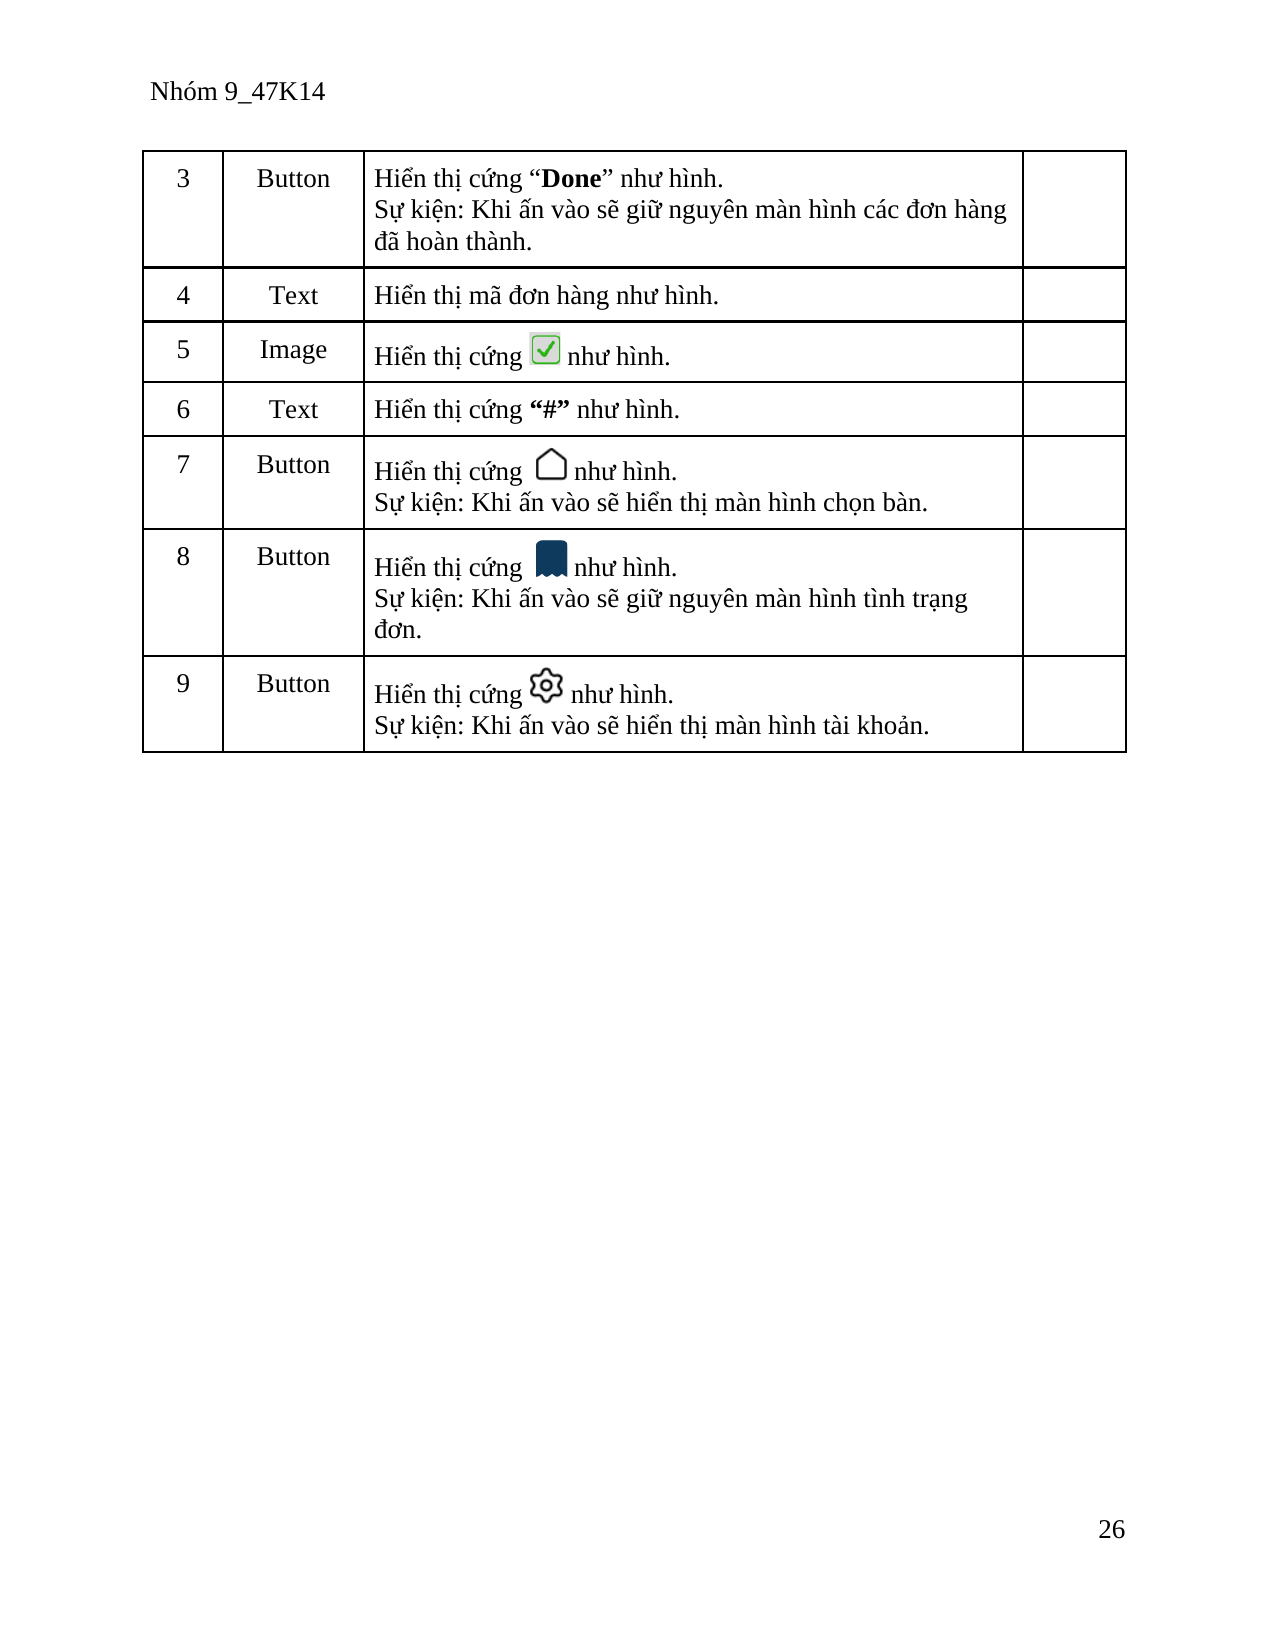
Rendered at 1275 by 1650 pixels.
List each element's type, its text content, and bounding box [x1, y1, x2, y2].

table_cell 6 [144, 383, 222, 435]
table_cell 3 [144, 152, 222, 266]
table_cell Hiển thị cứng như hình. Sự kiện: Khi ấn vào sẽ hiển thị màn hình tài khoản. [365, 657, 1022, 751]
table_cell [1024, 657, 1125, 751]
picture [536, 540, 568, 577]
table_cell Image [224, 323, 363, 381]
picture [536, 447, 568, 481]
table_cell [1024, 530, 1125, 655]
picture [529, 667, 564, 704]
table_cell Hiển thị cứng như hình. Sự kiện: Khi ấn vào sẽ hiển thị màn hình chọn bàn. [365, 437, 1022, 528]
table_cell Hiển thị mã đơn hàng như hình. [365, 269, 1022, 320]
table_cell Hiển thị cứng như hình. [365, 323, 1022, 381]
table_cell Button [224, 152, 363, 266]
table_cell Button [224, 657, 363, 751]
table_cell Text [224, 269, 363, 320]
table_cell [1024, 383, 1125, 435]
table_cell Hiển thị cứng “#” như hình. [365, 383, 1022, 435]
table_cell Button [224, 437, 363, 528]
table_cell [1024, 152, 1125, 266]
table_cell [1024, 269, 1125, 320]
table_cell Button [224, 530, 363, 655]
table_cell Text [224, 383, 363, 435]
table_cell Hiển thị cứng “Done” như hình. Sự kiện: Khi ấn vào sẽ giữ nguyên màn hình các đơn hàng đã hoàn thành. [365, 152, 1022, 266]
table_cell [1024, 437, 1125, 528]
picture [529, 332, 561, 365]
table_cell 4 [144, 269, 222, 320]
table_cell 9 [144, 657, 222, 751]
table_cell 7 [144, 437, 222, 528]
table_cell 5 [144, 323, 222, 381]
table_cell [1024, 323, 1125, 381]
table_cell Hiển thị cứng như hình. Sự kiện: Khi ấn vào sẽ giữ nguyên màn hình tình trạng đơn. [365, 530, 1022, 655]
table_cell 8 [144, 530, 222, 655]
